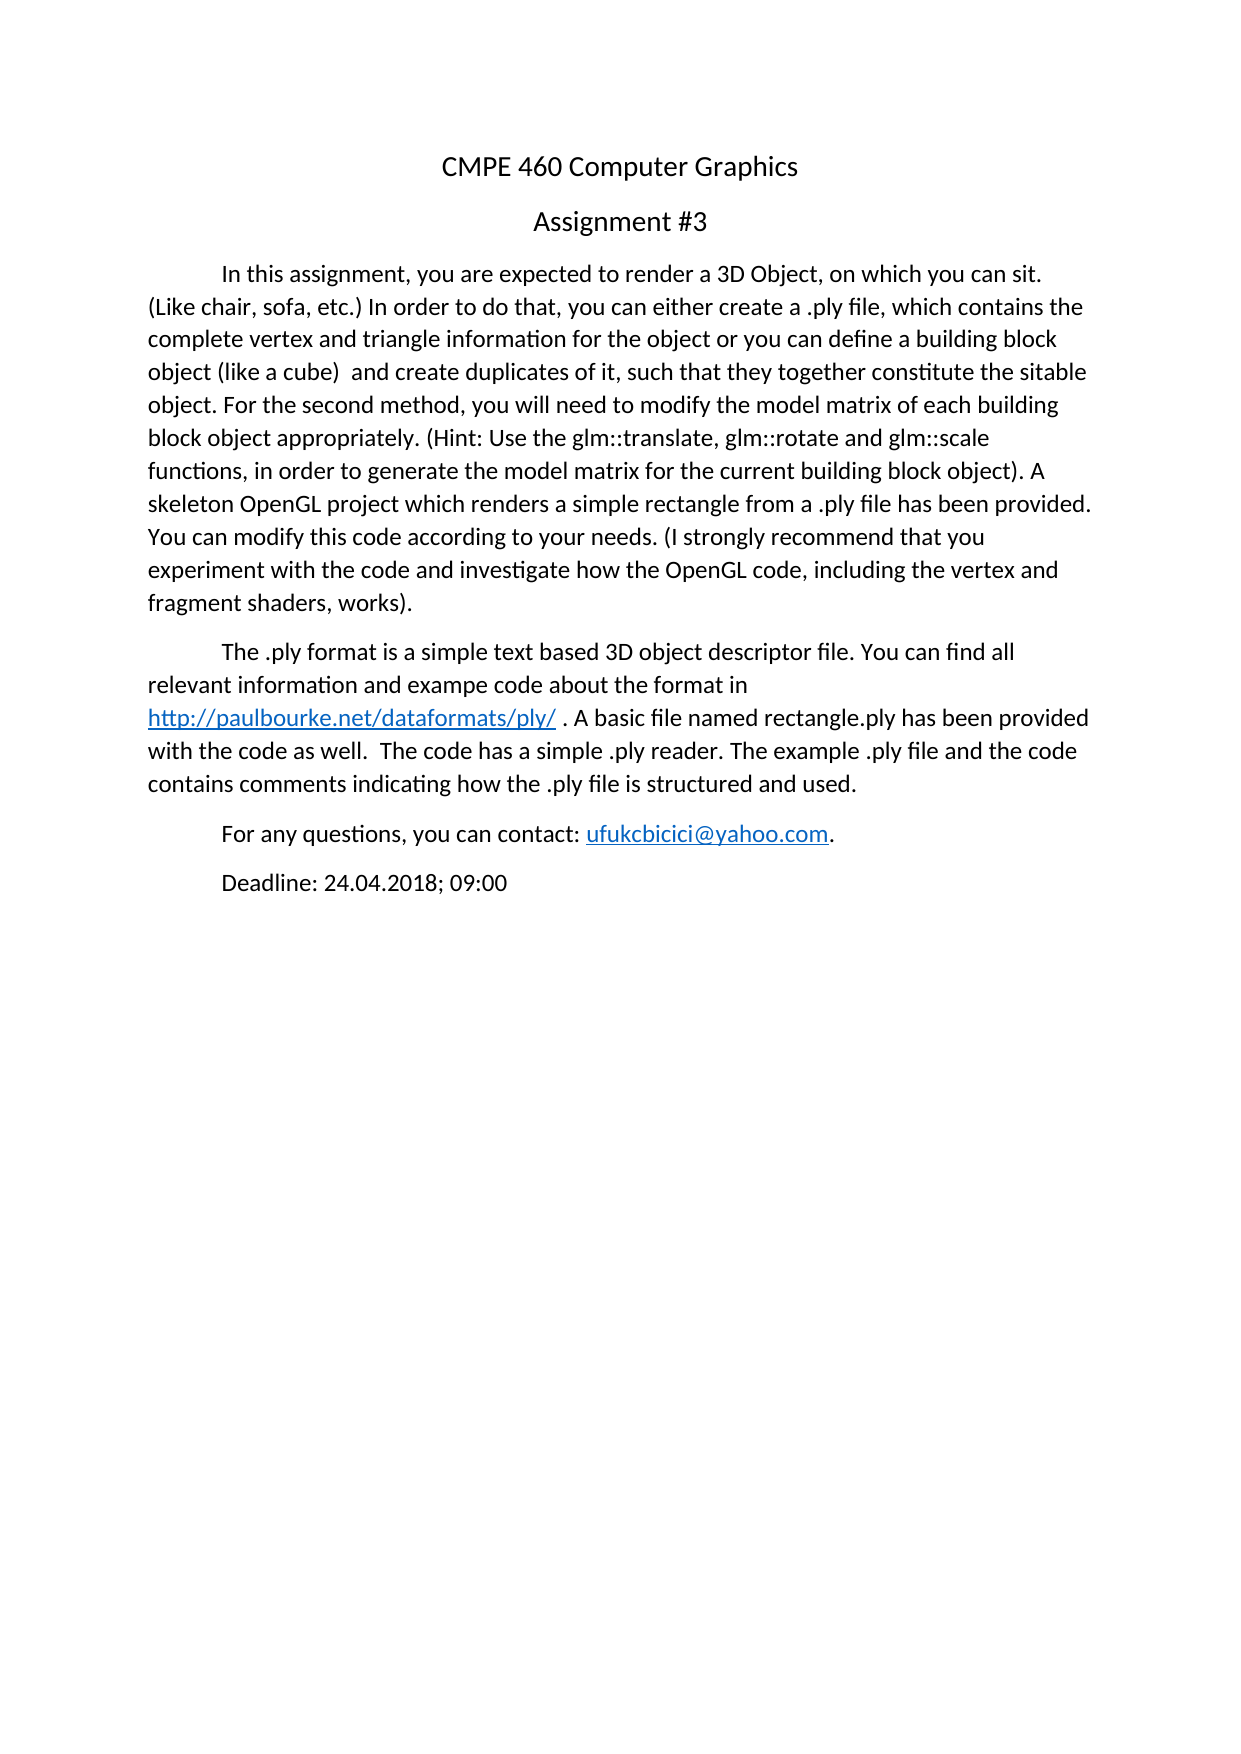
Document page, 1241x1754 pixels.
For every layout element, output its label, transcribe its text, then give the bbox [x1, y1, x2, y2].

text For any questions, you can contact: ufukcbicici@yahoo.com. [148, 818, 1093, 848]
text Assignment #3 [148, 203, 1093, 238]
text CMPE 460 Computer Graphics [148, 148, 1093, 183]
text The .ply format is a simple text based 3D object descriptor file. You can find all relevant information and exampe code about the format in http://paulbourke.net/dataformats/ply/ . A basic file named rectangle.ply has been provided with the code as well. The code has a simple .ply reader. The example .ply file and the code contains comments indicating how the .ply file is structured and used. [148, 637, 1093, 799]
text Deadline: 24.04.2018; 09:00 [148, 867, 1093, 898]
text In this assignment, you are expected to render a 3D Object, on which you can sit. (Like chair, sofa, etc.) In order to do that, you can either create a .ply file, which contains the complete vertex and triangle information for the object or you can define a building block object (like a cube) and create duplicates of it, such that they together constitute the sitable object. For the second method, you will need to modify the model matrix of each building block object appropriately. (Hint: Use the glm::translate, glm::rotate and glm::scale functions, in order to generate the model matrix for the current building block object). A skeleton OpenGL project which renders a simple rectangle from a .ply file has been provided. You can modify this code according to your needs. (I strongly recommend that you experiment with the code and investigate how the OpenGL code, including the vertex and fragment shaders, works). [148, 258, 1093, 617]
